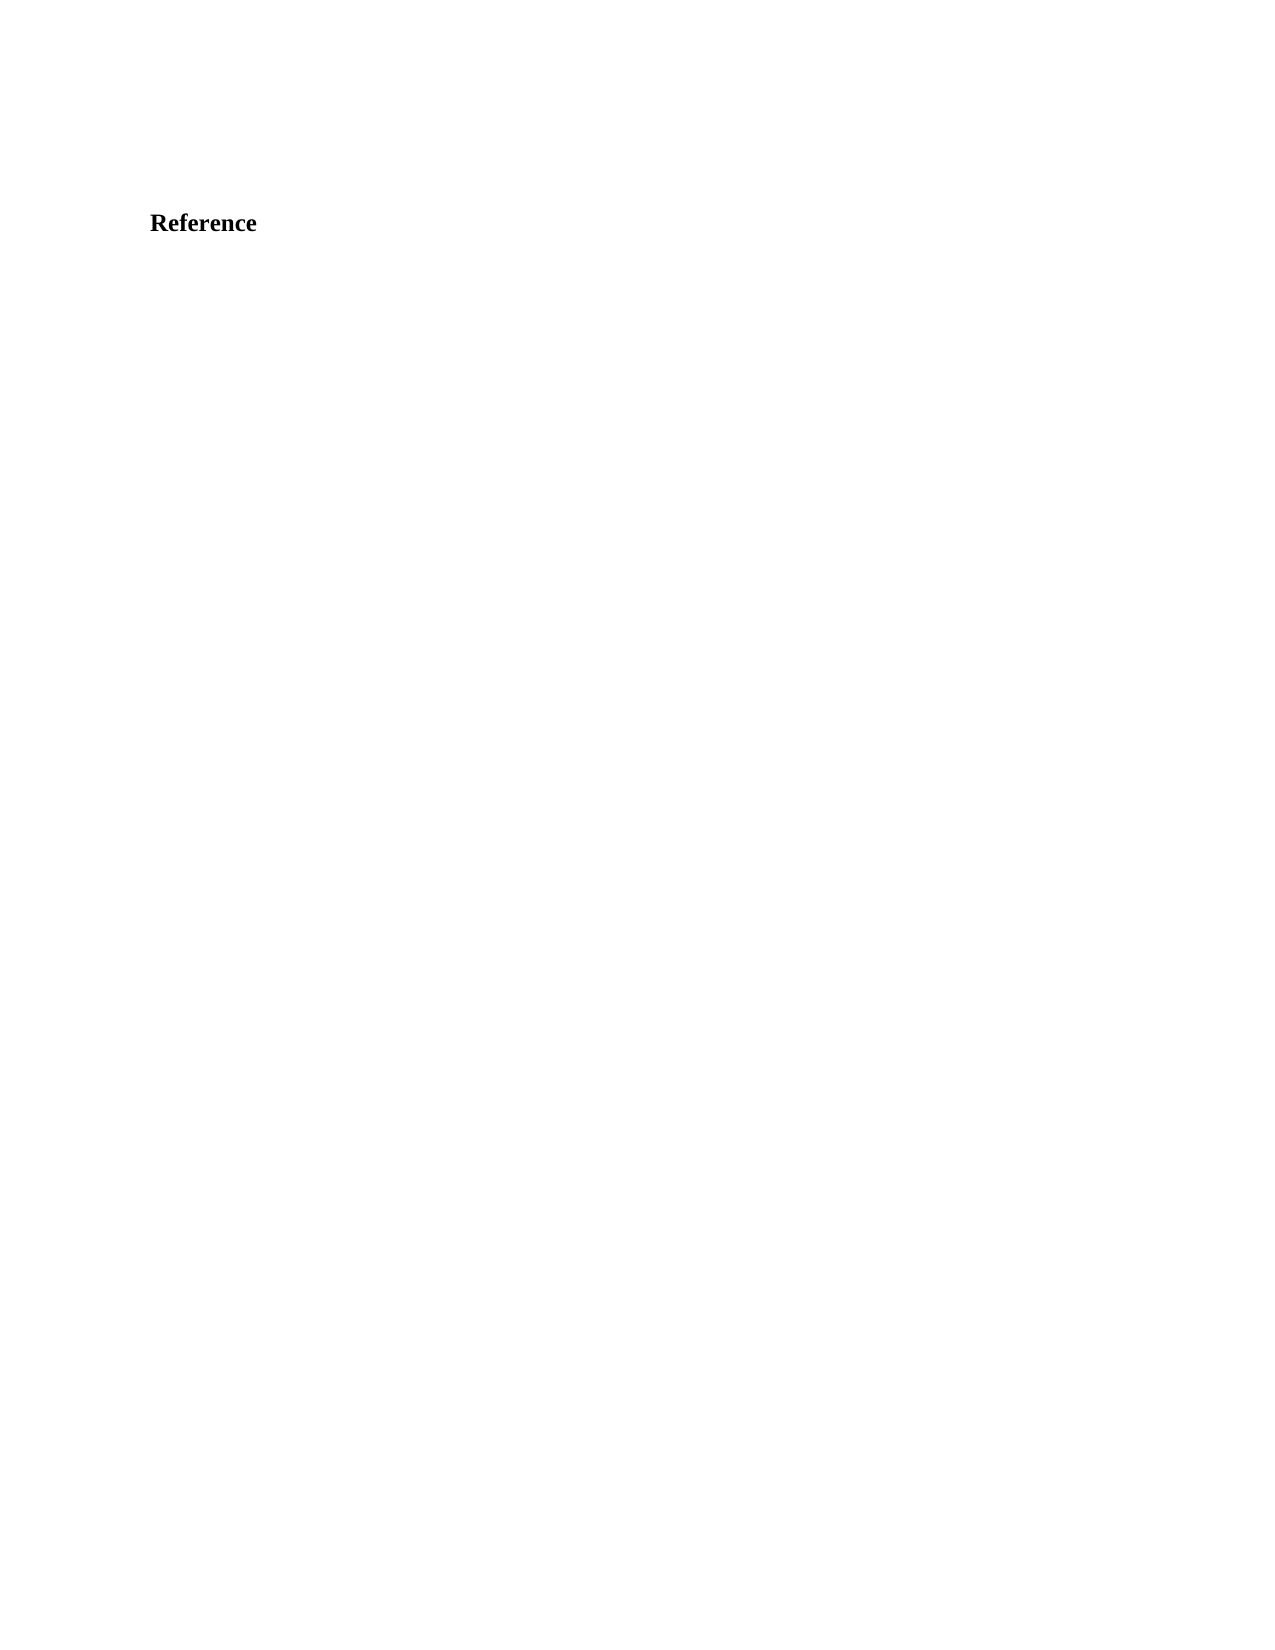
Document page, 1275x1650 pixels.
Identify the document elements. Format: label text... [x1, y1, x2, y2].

text Reference [150, 208, 1125, 237]
